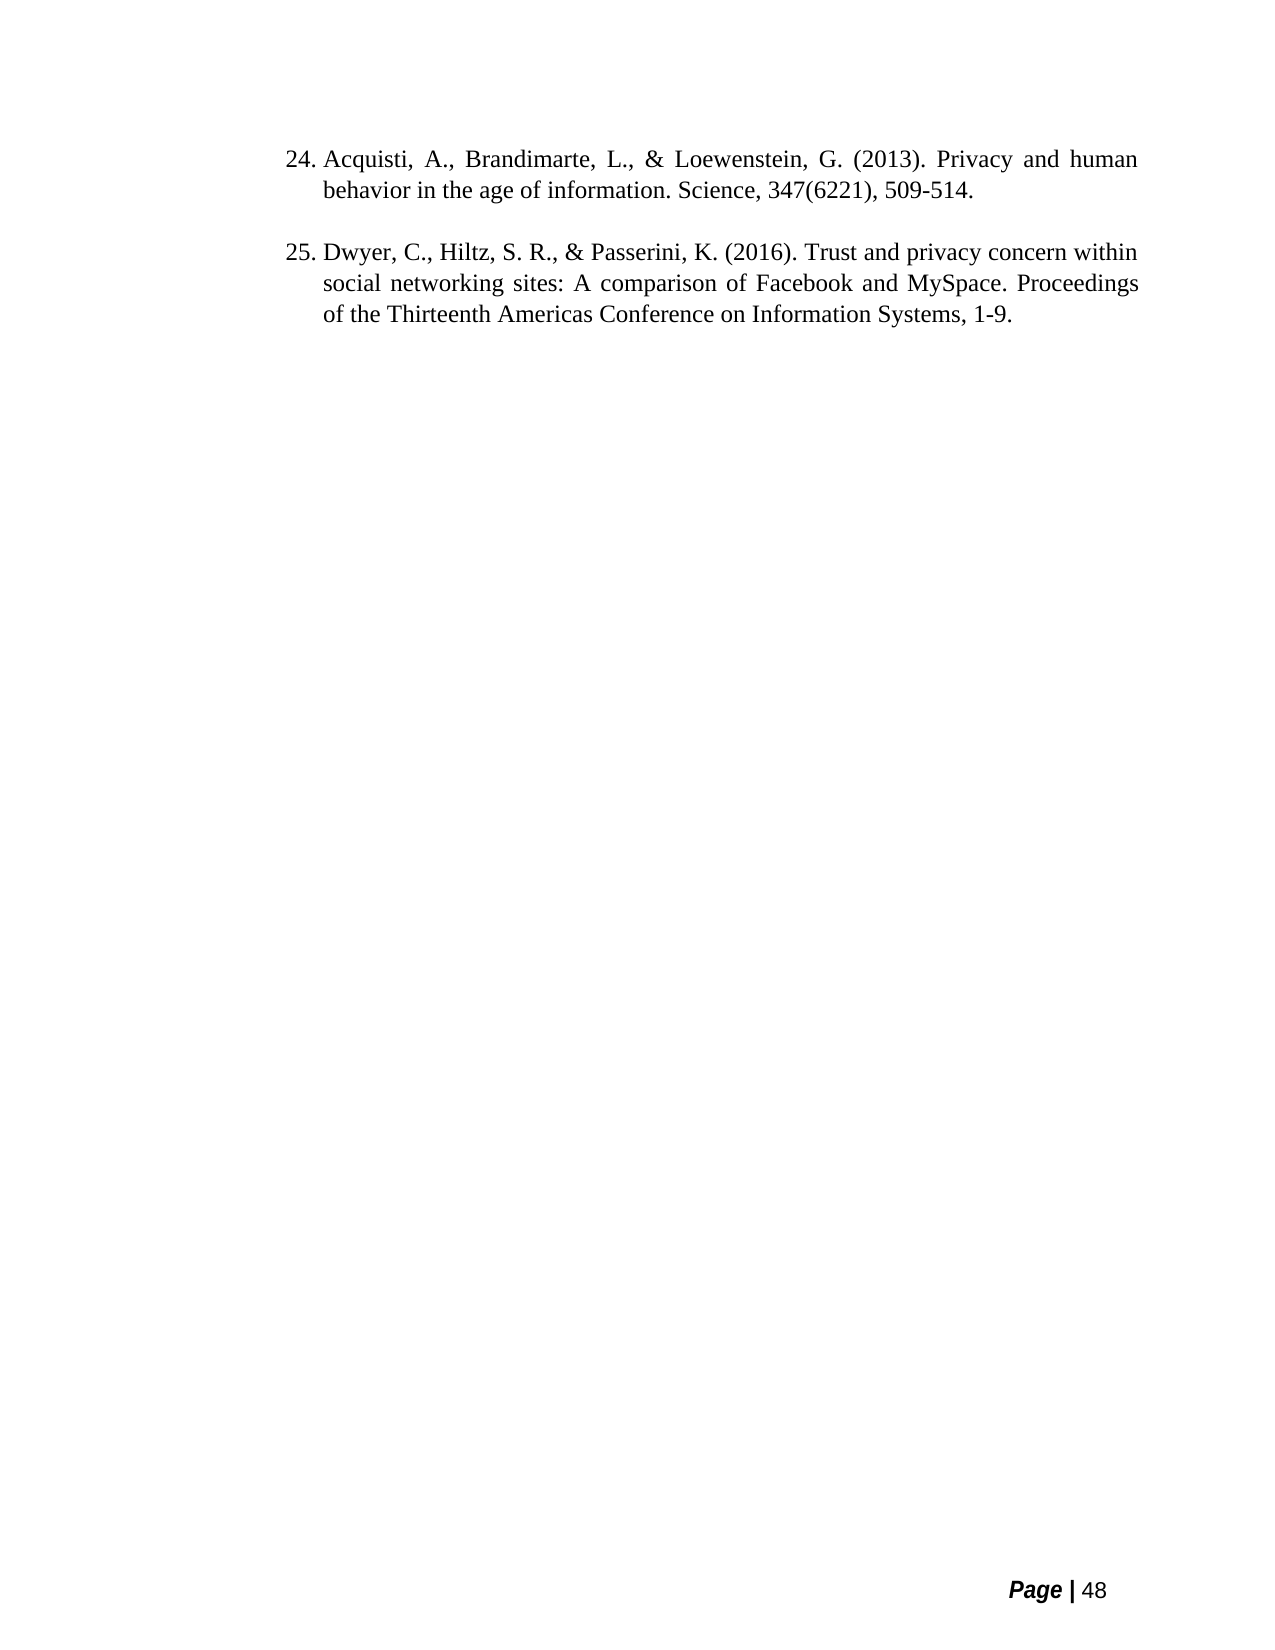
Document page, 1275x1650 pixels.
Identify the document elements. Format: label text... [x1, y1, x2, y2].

list Acquisti, A., Brandimarte, L., & Loewenstein, G. (2013). Privacy and human behavior in the age of information. Science, 347(6221), 509-514. [285, 144, 1139, 203]
list Dwyer, C., Hiltz, S. R., & Passerini, K. (2016). Trust and privacy concern within social networking sites: A comparison of Facebook and MySpace. Proceedings of the Thirteenth Americas Conference on Information Systems, 1-9. [285, 237, 1139, 328]
